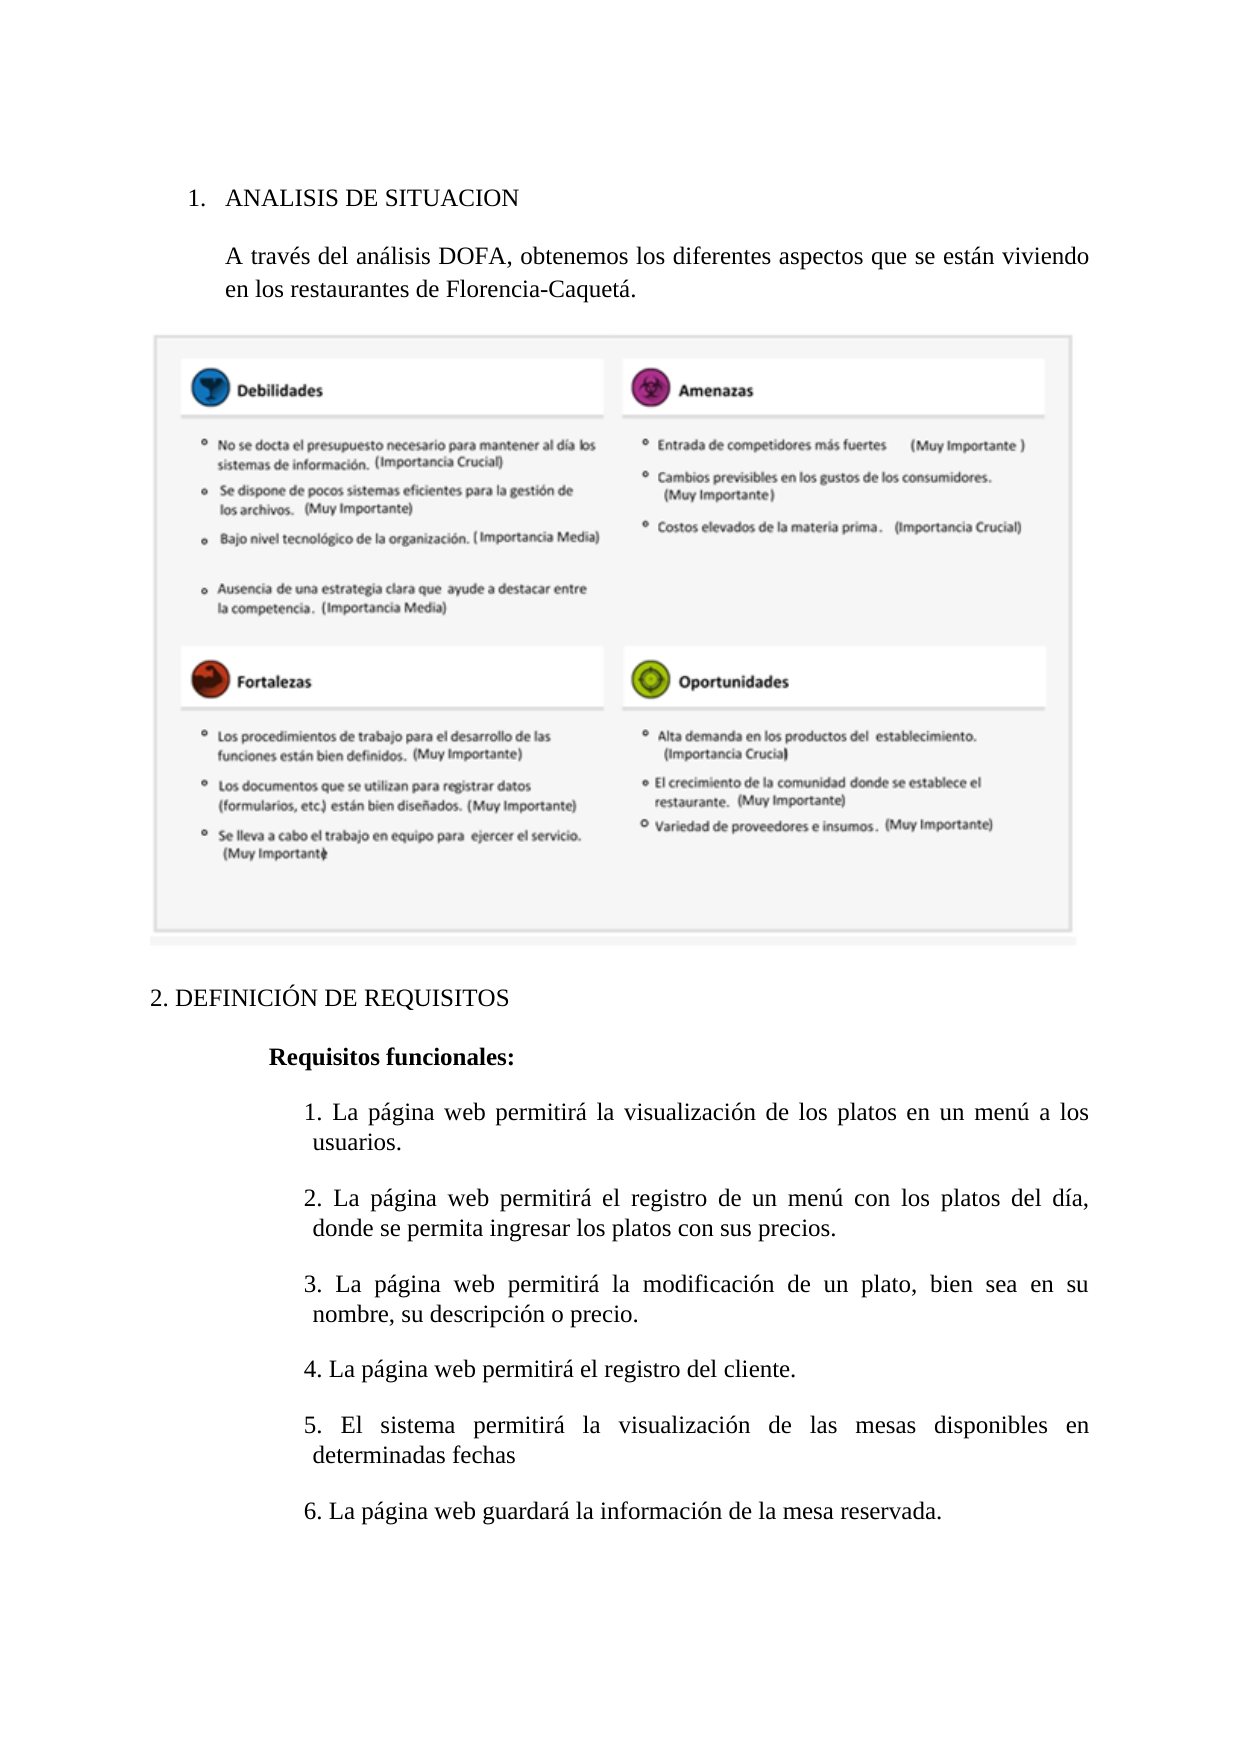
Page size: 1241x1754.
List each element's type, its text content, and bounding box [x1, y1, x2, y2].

text 4. La página web permitirá el registro del cliente. [304, 1354, 1090, 1383]
text 1. La página web permitirá la visualización de los platos en un menú a los usuarios. [304, 1097, 1090, 1156]
text A través del análisis DOFA, obtenemos los diferentes aspectos que se están viviendo en los restaurantes de Florencia-Caquetá. [225, 241, 1090, 303]
text Requisitos funcionales: [150, 1042, 1090, 1070]
picture [150, 332, 1091, 947]
text 2. La página web permitirá el registro de un menú con los platos del día, donde se permita ingresar los platos con sus precios. [304, 1183, 1090, 1242]
text 6. La página web guardará la información de la mesa reservada. [304, 1496, 1090, 1524]
text 2. DEFINICIÓN DE REQUISITOS [150, 983, 1090, 1012]
text 5. El sistema permitirá la visualización de las mesas disponibles en determinadas fechas [304, 1410, 1090, 1469]
text 3. La página web permitirá la modificación de un plato, bien sea en su nombre, su descripción o precio. [304, 1269, 1090, 1328]
list ANALISIS DE SITUACION [187, 183, 1090, 212]
